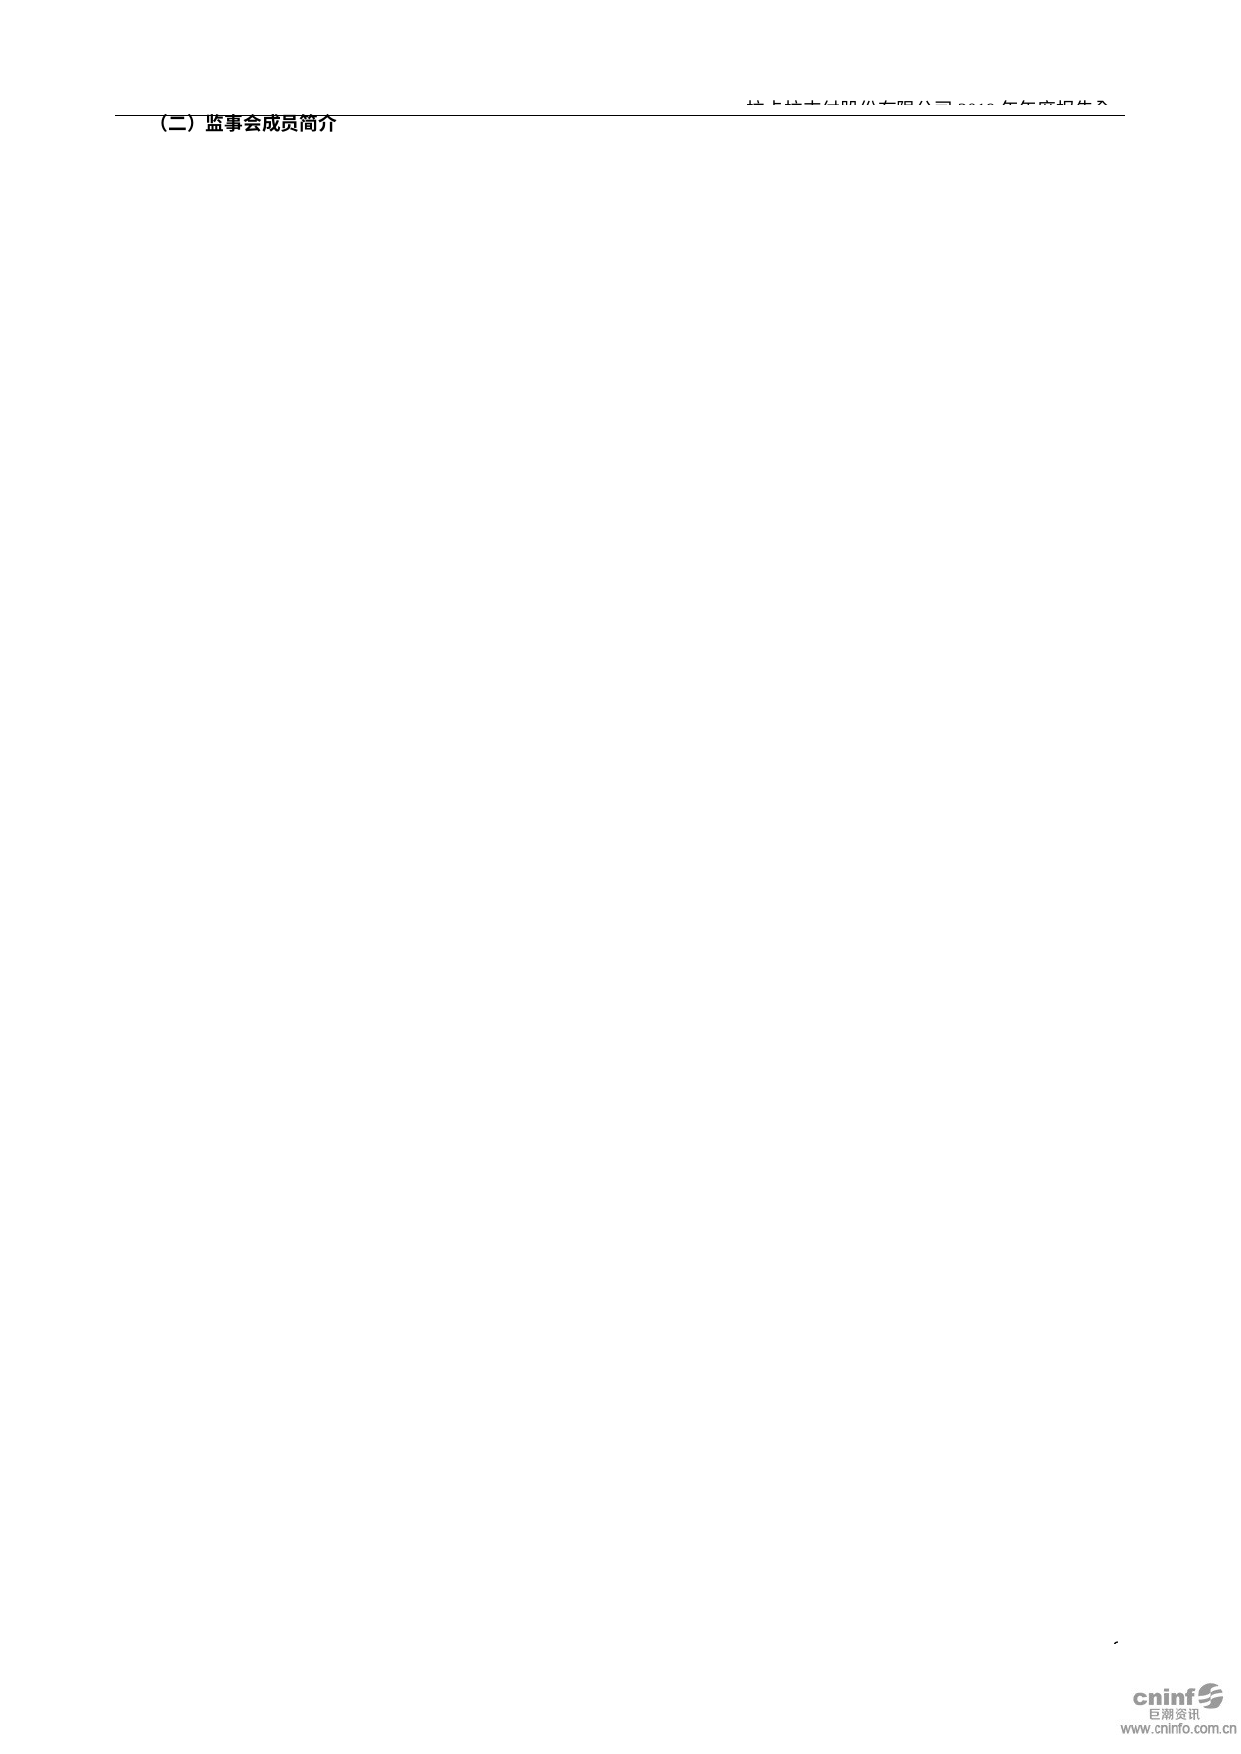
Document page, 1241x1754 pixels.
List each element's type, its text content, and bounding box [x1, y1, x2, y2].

subtitle （二）监事会成员简介 [149, 110, 1122, 136]
picture [1115, 1680, 1240, 1737]
